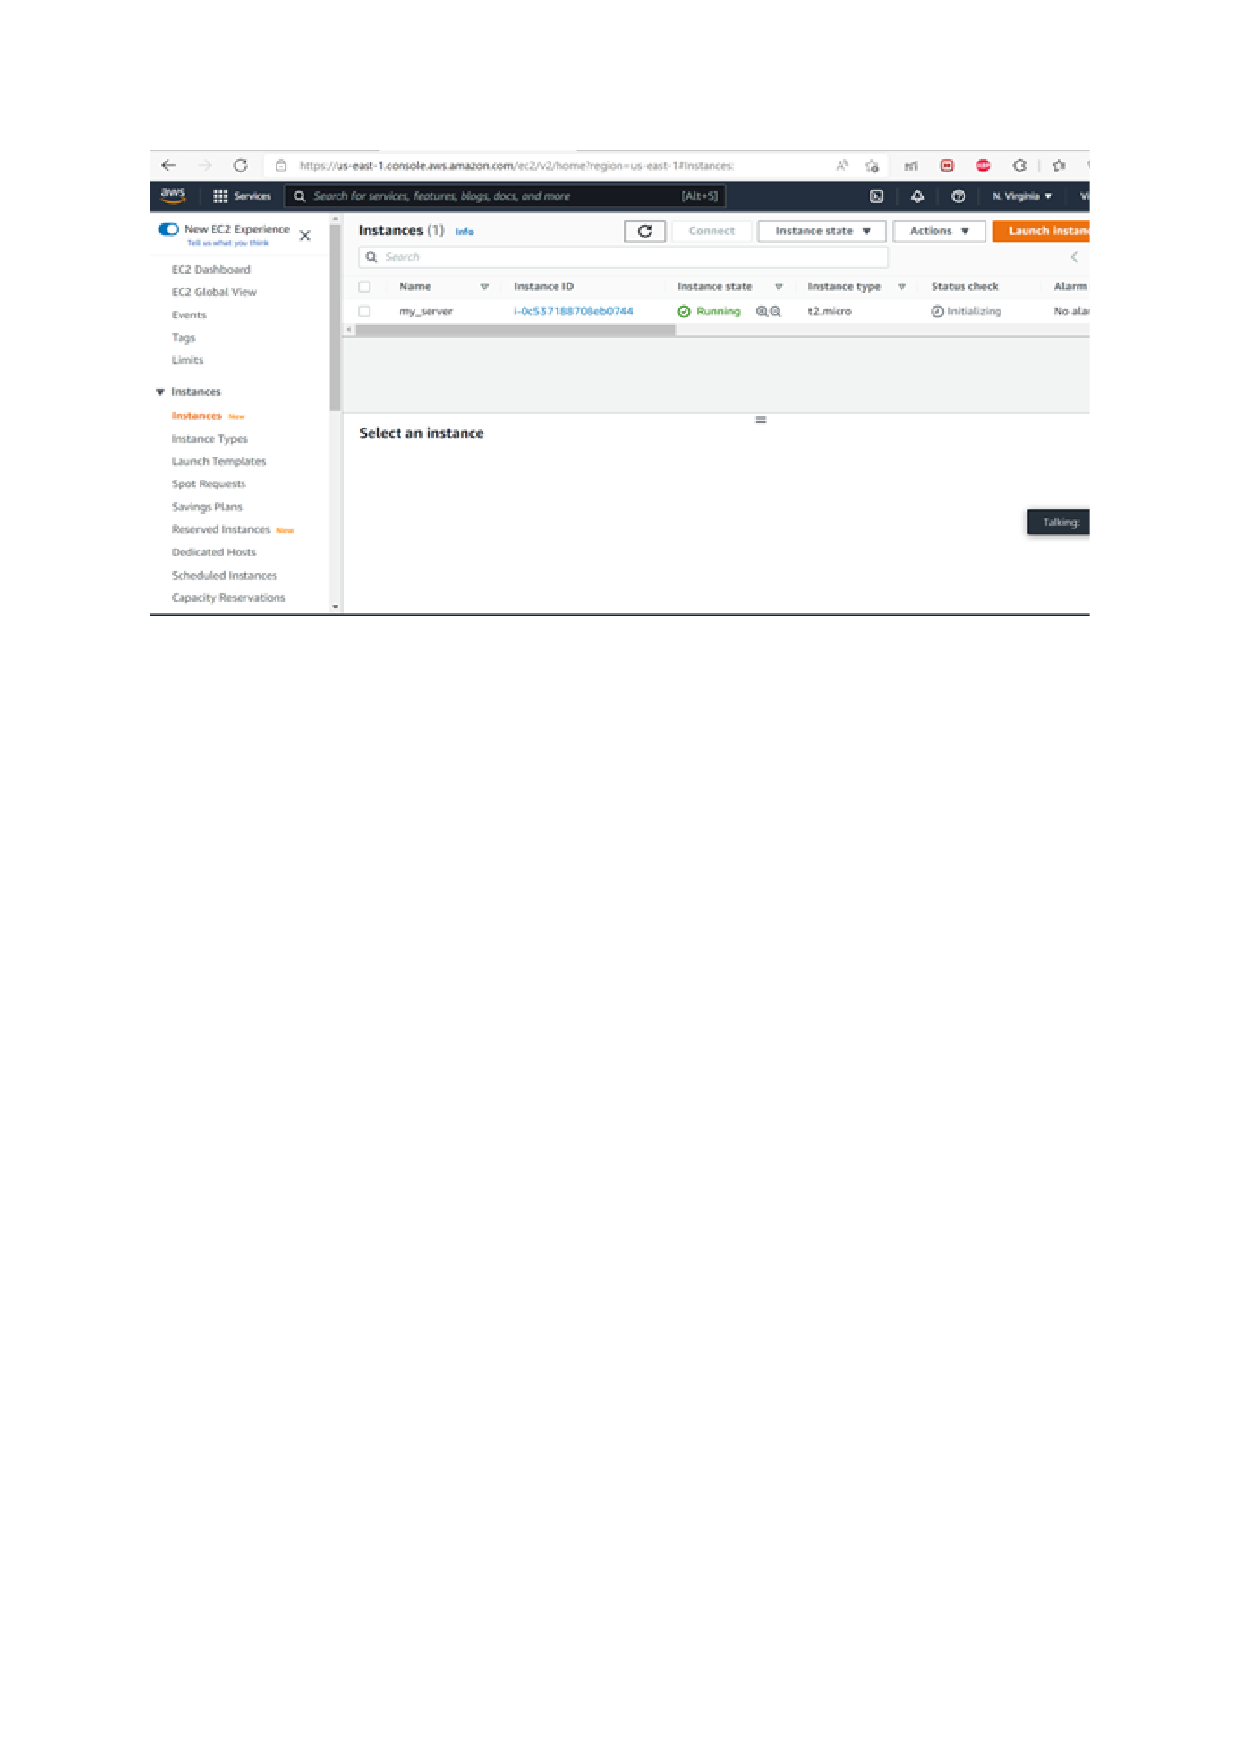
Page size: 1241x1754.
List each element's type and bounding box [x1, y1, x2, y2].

picture [150, 150, 1090, 616]
